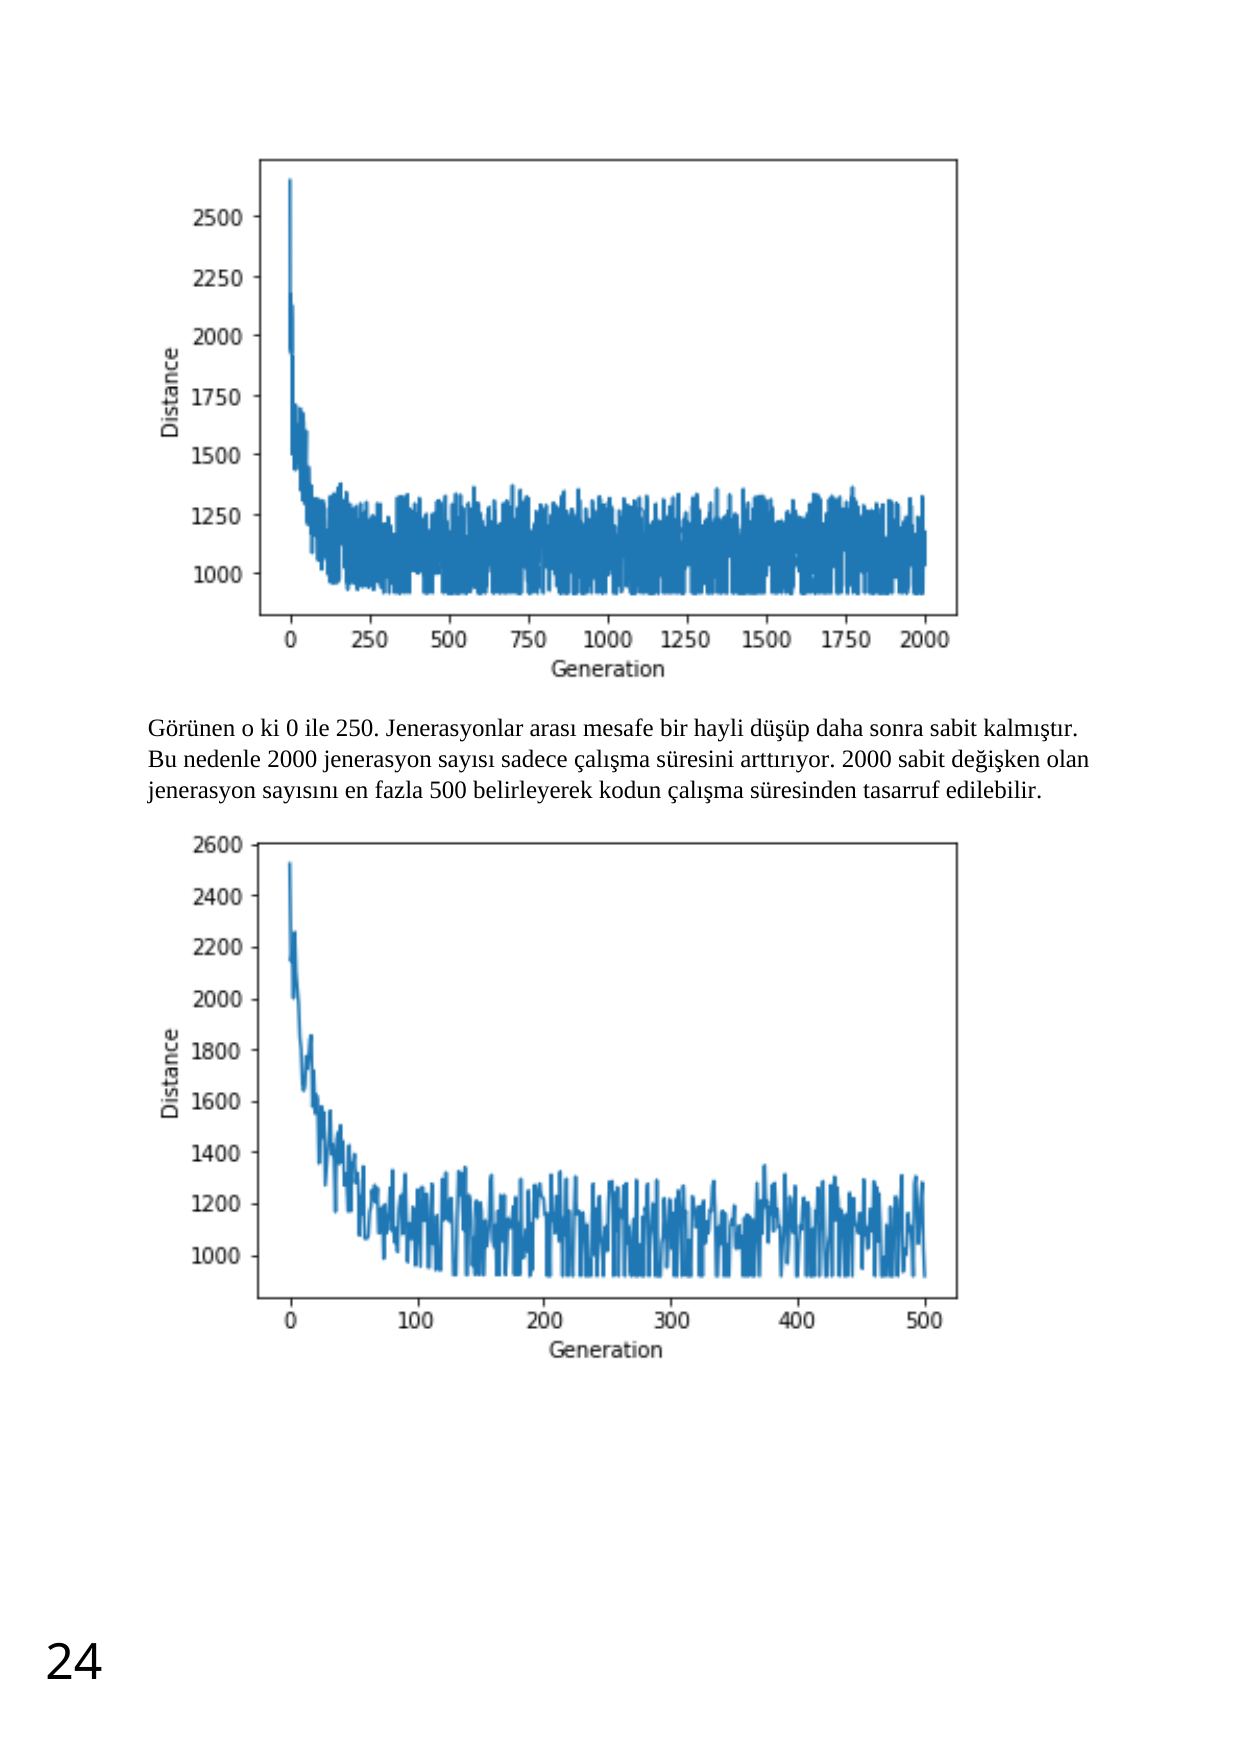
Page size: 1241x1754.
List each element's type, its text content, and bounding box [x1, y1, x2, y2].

text Görünen o ki 0 ile 250. Jenerasyonlar arası mesafe bir hayli düşüp daha sonra sabit kalmıştır. Bu nedenle 2000 jenerasyon sayısı sadece çalışma süresini arttırıyor. 2000 sabit değişken olan jenerasyon sayısını en fazla 500 belirleyerek kodun çalışma süresinden tasarruf edilebilir. [148, 713, 1093, 804]
picture [147, 822, 971, 1377]
picture [147, 147, 971, 694]
